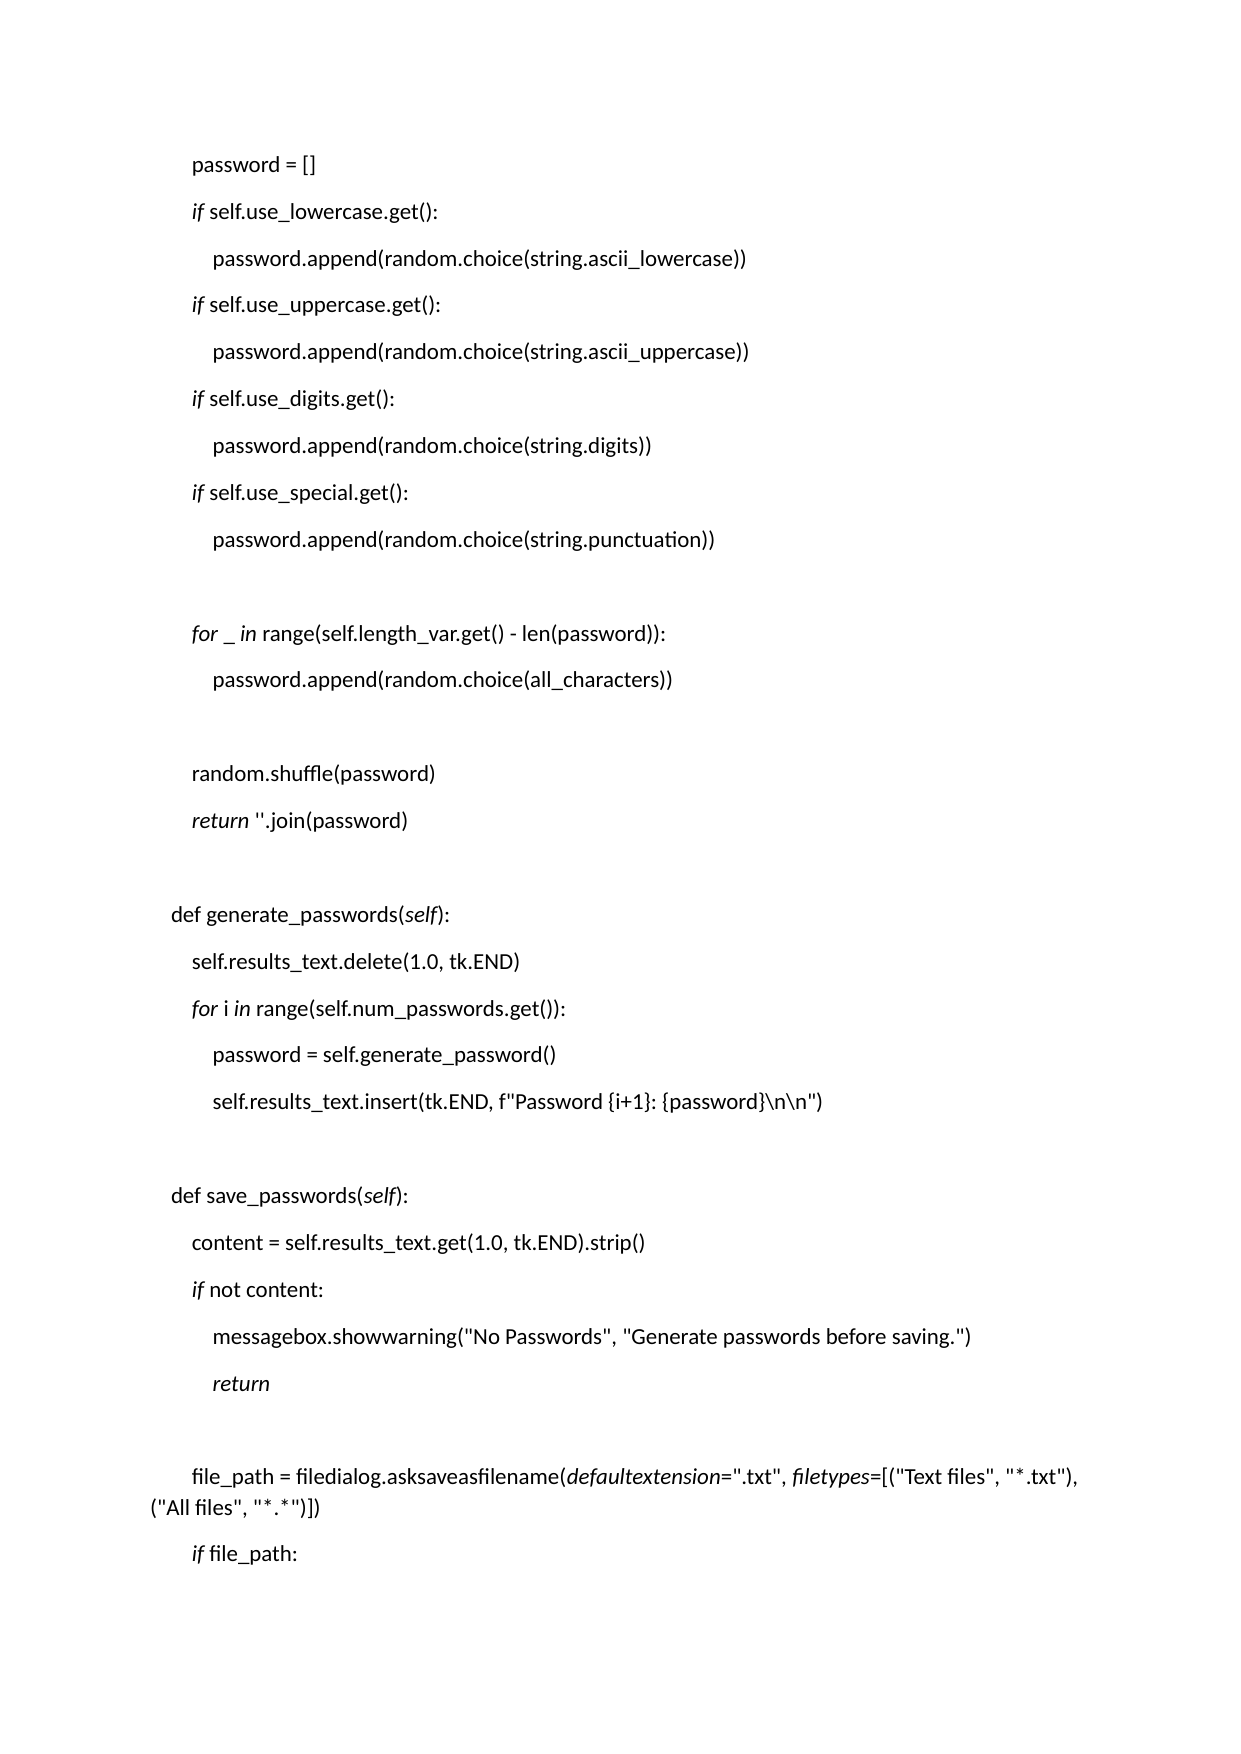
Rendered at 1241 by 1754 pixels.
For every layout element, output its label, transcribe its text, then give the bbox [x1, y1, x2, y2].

text password = [] [150, 150, 1090, 178]
text file_path = filedialog.asksaveasfilename(defaultextension=".txt", filetypes=[("Text files", "*.txt"), ("All files", "*.*")]) [150, 1462, 1090, 1521]
text password.append(random.choice(string.digits)) [150, 431, 1090, 459]
text if not content: [150, 1275, 1090, 1303]
text for i in range(self.num_passwords.get()): [150, 994, 1090, 1022]
text password.append(random.choice(string.ascii_lowercase)) [150, 244, 1090, 272]
text if self.use_digits.get(): [150, 384, 1090, 412]
text for _ in range(self.length_var.get() - len(password)): [150, 619, 1090, 647]
text if file_path: [150, 1539, 1090, 1568]
text def generate_passwords(self): [150, 900, 1090, 928]
text password.append(random.choice(string.punctuation)) [150, 525, 1090, 553]
text return ''.join(password) [150, 806, 1090, 834]
text self.results_text.insert(tk.END, f"Password {i+1}: {password}\n\n") [150, 1087, 1090, 1116]
text if self.use_uppercase.get(): [150, 291, 1090, 319]
text content = self.results_text.get(1.0, tk.END).strip() [150, 1228, 1090, 1256]
text random.shuffle(password) [150, 759, 1090, 787]
text password.append(random.choice(string.ascii_uppercase)) [150, 337, 1090, 366]
text password.append(random.choice(all_characters)) [150, 666, 1090, 694]
text messagebox.showwarning("No Passwords", "Generate passwords before saving.") [150, 1322, 1090, 1350]
text if self.use_special.get(): [150, 478, 1090, 506]
text password = self.generate_password() [150, 1041, 1090, 1069]
text return [150, 1369, 1090, 1397]
text self.results_text.delete(1.0, tk.END) [150, 947, 1090, 975]
text if self.use_lowercase.get(): [150, 197, 1090, 225]
text def save_passwords(self): [150, 1181, 1090, 1209]
